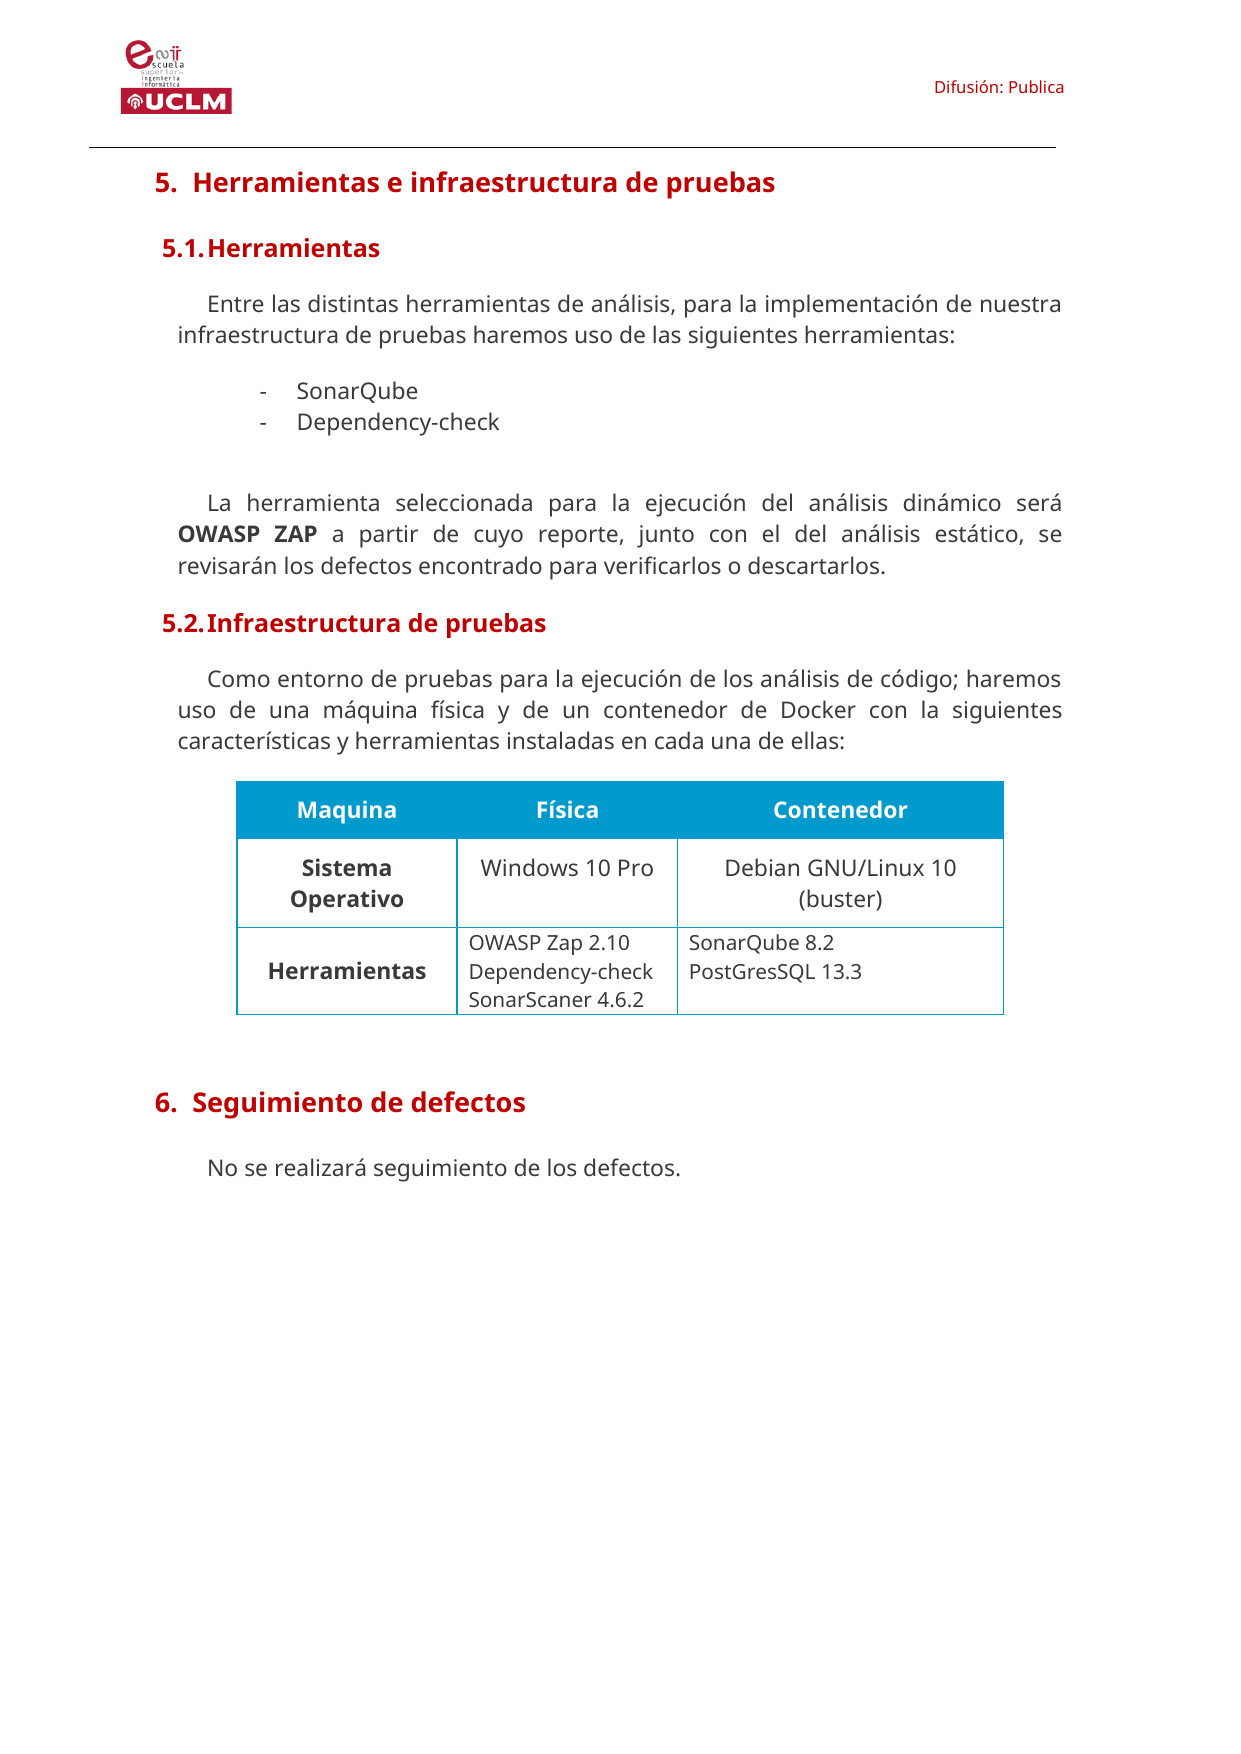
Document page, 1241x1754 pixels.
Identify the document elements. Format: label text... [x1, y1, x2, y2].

list Dependency-check [259, 406, 1063, 438]
table_cell SonarQube 8.2 PostGresSQL 13.3 [678, 928, 1003, 1014]
picture [120, 39, 232, 114]
table_cell Herramientas [238, 928, 456, 1014]
text La herramienta seleccionada para la ejecución del análisis dinámico será OWASP ZAP a partir de cuyo reporte, junto con el del análisis estático, se revisarán los defectos encontrado para verificarlos o descartarlos. [177, 487, 1063, 581]
table_cell OWASP Zap 2.10 Dependency-check SonarScaner 4.6.2 [458, 928, 677, 1014]
text No se realizará seguimiento de los defectos. [177, 1152, 1063, 1183]
table_cell Sistema Operativo [238, 839, 456, 927]
subtitle Seguimiento de defectos [154, 1084, 1063, 1121]
table_header Maquina [238, 781, 456, 838]
subtitle Herramientas e infraestructura de pruebas [154, 163, 1063, 200]
list SonarQube [259, 375, 1063, 406]
table_header Física [458, 781, 677, 838]
text Entre las distintas herramientas de análisis, para la implementación de nuestra infraestructura de pruebas haremos uso de las siguientes herramientas: [177, 288, 1063, 350]
table_header Contenedor [678, 781, 1003, 838]
subtitle Infraestructura de pruebas [162, 606, 1063, 640]
table_cell Debian GNU/Linux 10 (buster) [678, 839, 1003, 927]
subtitle Herramientas [162, 231, 1063, 265]
table_cell Windows 10 Pro [458, 839, 677, 927]
text Como entorno de pruebas para la ejecución de los análisis de código; haremos uso de una máquina física y de un contenedor de Docker con la siguientes características y herramientas instaladas en cada una de ellas: [177, 663, 1063, 756]
